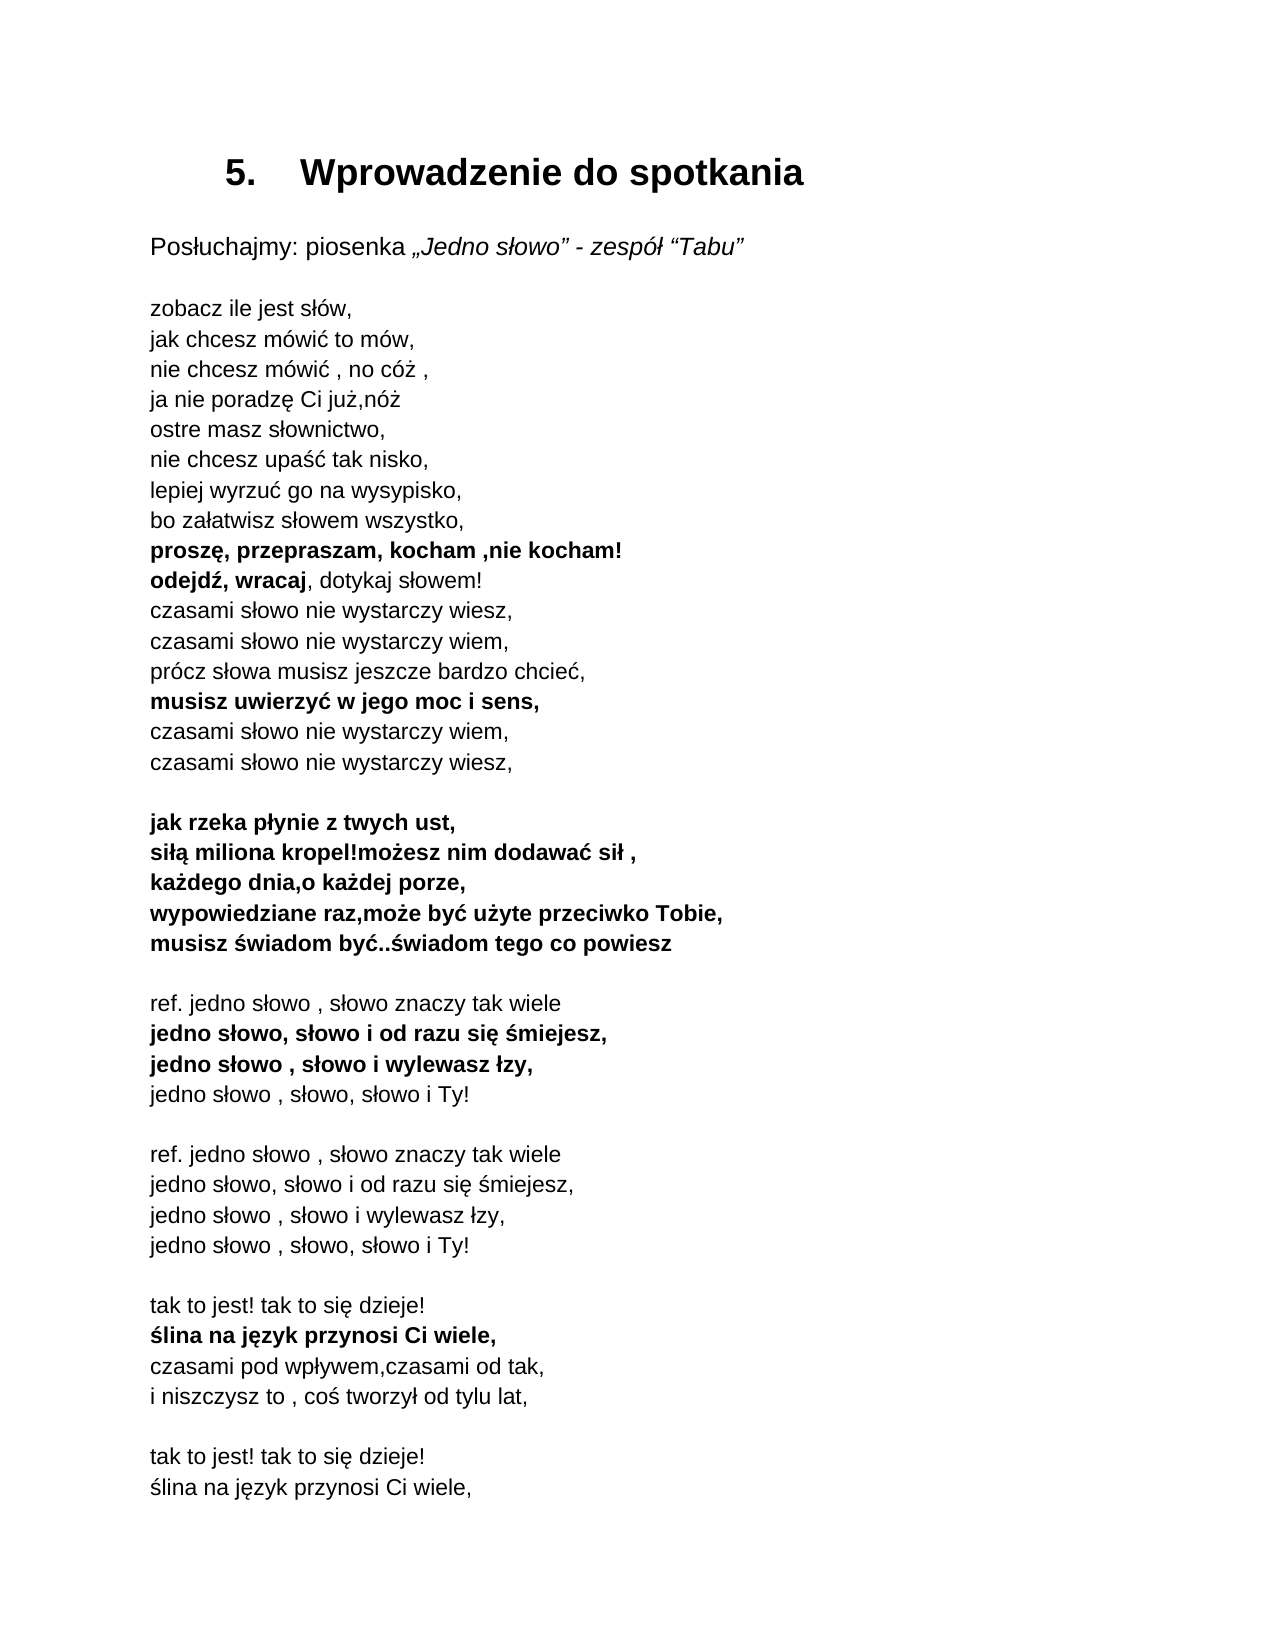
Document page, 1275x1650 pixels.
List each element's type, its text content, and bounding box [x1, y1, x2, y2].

text ślina na język przynosi Ci wiele, [150, 1322, 1125, 1349]
text jak chcesz mówić to mów, [150, 326, 1125, 352]
text nie chcesz upaść tak nisko, [150, 446, 1125, 473]
text lepiej wyrzuć go na wysypisko, [150, 477, 1125, 503]
text nie chcesz mówić , no cóż , [150, 356, 1125, 382]
text tak to jest! tak to się dzieje! [150, 1292, 1125, 1318]
text odejdź, wracaj, dotykaj słowem! [150, 567, 1125, 593]
text jedno słowo , słowo, słowo i Ty! [150, 1081, 1125, 1107]
text ref. jedno słowo , słowo znaczy tak wiele [150, 990, 1125, 1016]
text tak to jest! tak to się dzieje! [150, 1443, 1125, 1469]
text ja nie poradzę Ci już,nóż [150, 386, 1125, 412]
subtitle 5. Wprowadzenie do spotkania [225, 150, 1125, 193]
text czasami pod wpływem,czasami od tak, [150, 1353, 1125, 1379]
text jedno słowo , słowo, słowo i Ty! [150, 1232, 1125, 1258]
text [150, 1383, 1125, 1409]
text ref. jedno słowo , słowo znaczy tak wiele [150, 1141, 1125, 1167]
text jak rzeka płynie z twych ust, [150, 809, 1125, 835]
text czasami słowo nie wystarczy wiem, [150, 718, 1125, 744]
text jedno słowo , słowo i wylewasz łzy, [150, 1202, 1125, 1228]
text czasami słowo nie wystarczy wiem, [150, 628, 1125, 654]
text Posłuchajmy: piosenka „Jedno słowo” - zespół “Tabu” [150, 232, 1125, 261]
text ostre masz słownictwo, [150, 416, 1125, 442]
text jedno słowo , słowo i wylewasz łzy, [150, 1051, 1125, 1077]
text zobacz ile jest słów, [150, 295, 1125, 322]
text wypowiedziane raz,może być użyte przeciwko Tobie, [150, 899, 1125, 926]
text jedno słowo, słowo i od razu się śmiejesz, [150, 1171, 1125, 1198]
text siłą miliona kropel!możesz nim dodawać sił , [150, 839, 1125, 865]
text jedno słowo, słowo i od razu się śmiejesz, [150, 1020, 1125, 1047]
text każdego dnia,o każdej porze, [150, 869, 1125, 896]
text musisz świadom być..świadom tego co powiesz [150, 930, 1125, 956]
text ślina na język przynosi Ci wiele, [150, 1473, 1125, 1500]
text proszę, przepraszam, kocham ,nie kocham! [150, 537, 1125, 563]
text czasami słowo nie wystarczy wiesz, [150, 597, 1125, 624]
text czasami słowo nie wystarczy wiesz, [150, 748, 1125, 775]
text musisz uwierzyć w jego moc i sens, [150, 688, 1125, 714]
text bo załatwisz słowem wszystko, [150, 507, 1125, 533]
text prócz słowa musisz jeszcze bardzo chcieć, [150, 658, 1125, 684]
